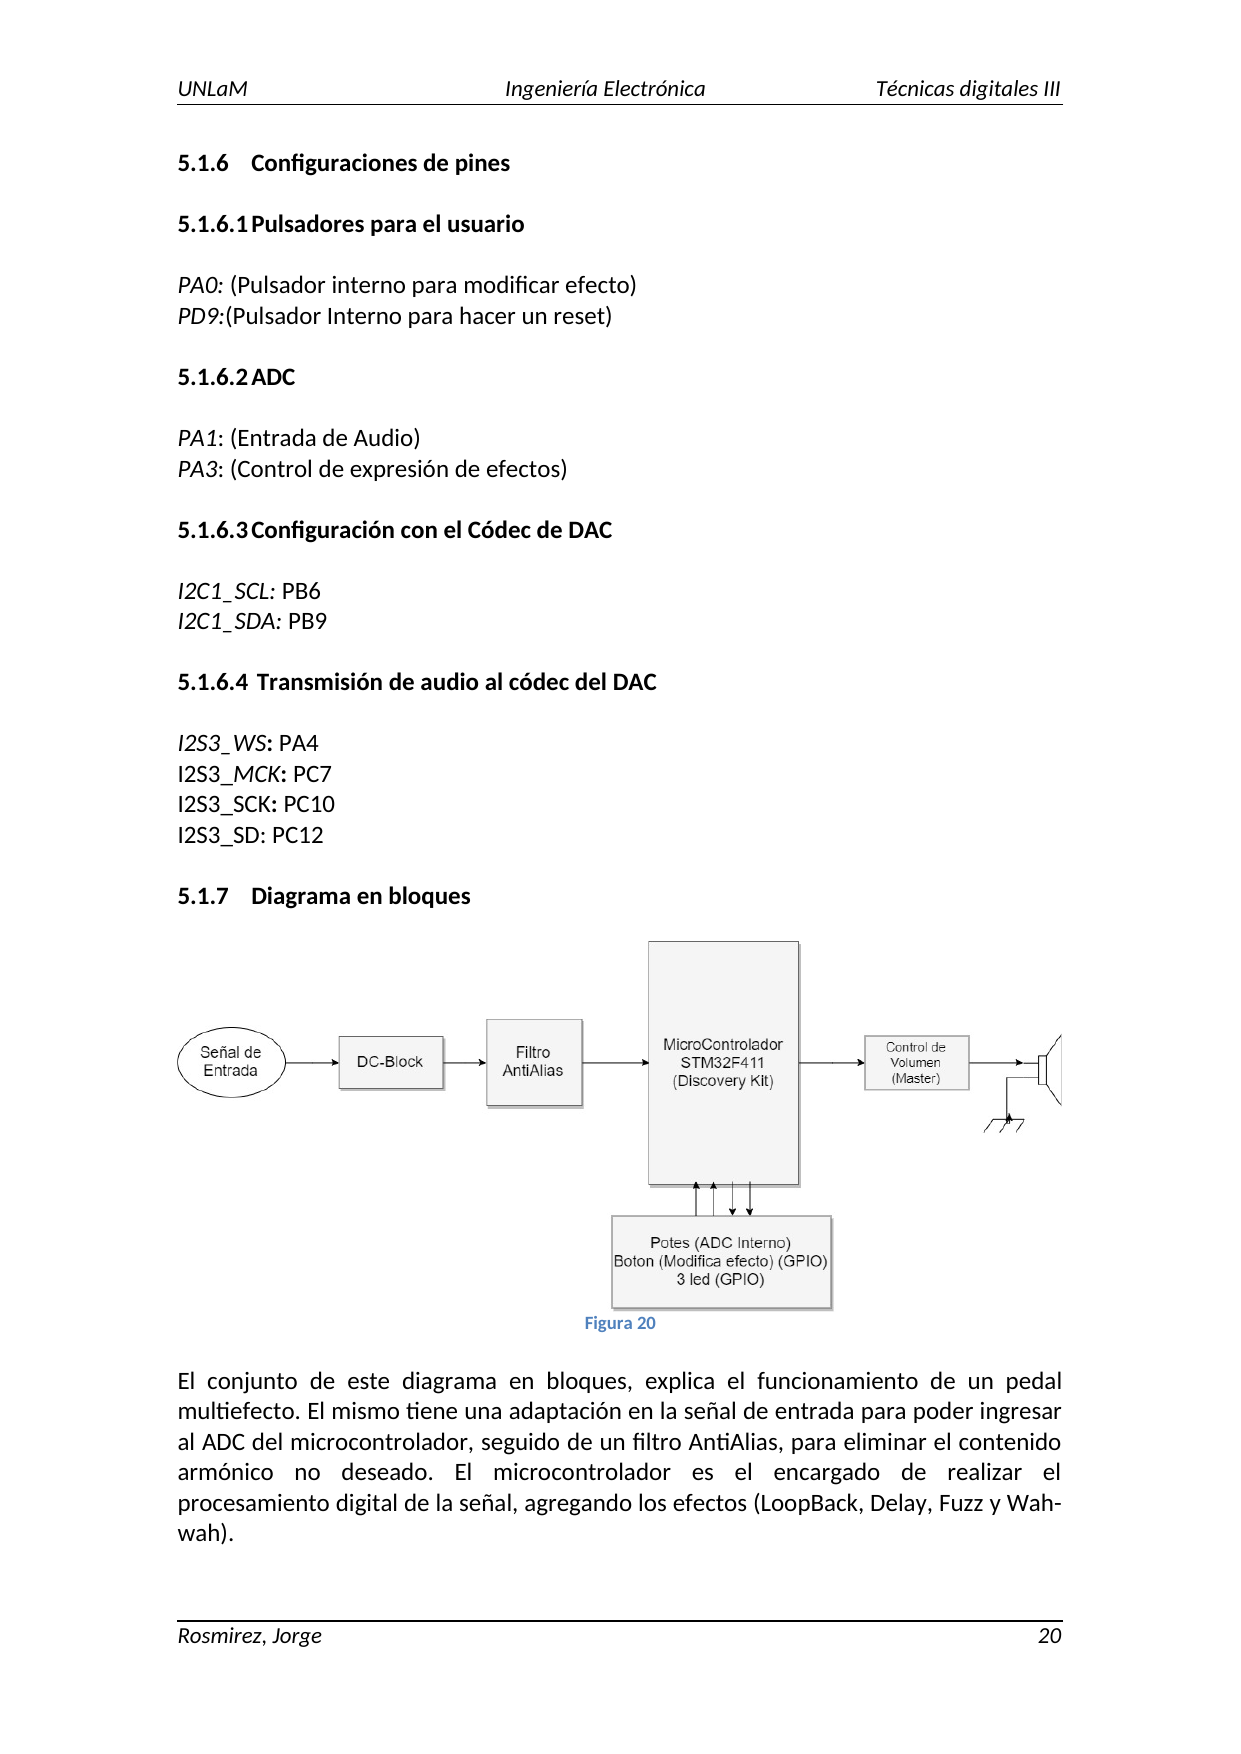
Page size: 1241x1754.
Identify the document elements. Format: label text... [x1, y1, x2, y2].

subtitle ADC [177, 361, 1063, 392]
subtitle Pulsadores para el usuario [177, 209, 1063, 239]
text I2C1_SCL: PB6 [177, 575, 1063, 605]
subtitle Configuración con el Códec de DAC [177, 514, 1063, 544]
text PD9:(Pulsador Interno para hacer un reset) [177, 300, 1063, 331]
text PA0: (Pulsador interno para modificar efecto) [177, 270, 1063, 300]
text I2C1_SDA: PB9 [177, 605, 1063, 636]
text I2S3_MCK: PC7 [177, 758, 1063, 788]
subtitle Configuraciones de pines [177, 148, 1063, 178]
subtitle Diagrama en bloques [177, 880, 1063, 911]
text I2S3_SD: PC12 [177, 819, 1063, 849]
text I2S3_SCK: PC10 [177, 788, 1063, 819]
text PA3: (Control de expresión de efectos) [177, 453, 1063, 483]
text I2S3_WS: PA4 [177, 727, 1063, 758]
text PA1: (Entrada de Audio) [177, 422, 1063, 453]
picture [177, 941, 1062, 1312]
subtitle Transmisión de audio al códec del DAC [177, 666, 1063, 697]
text Figura 20 [177, 1311, 1063, 1334]
